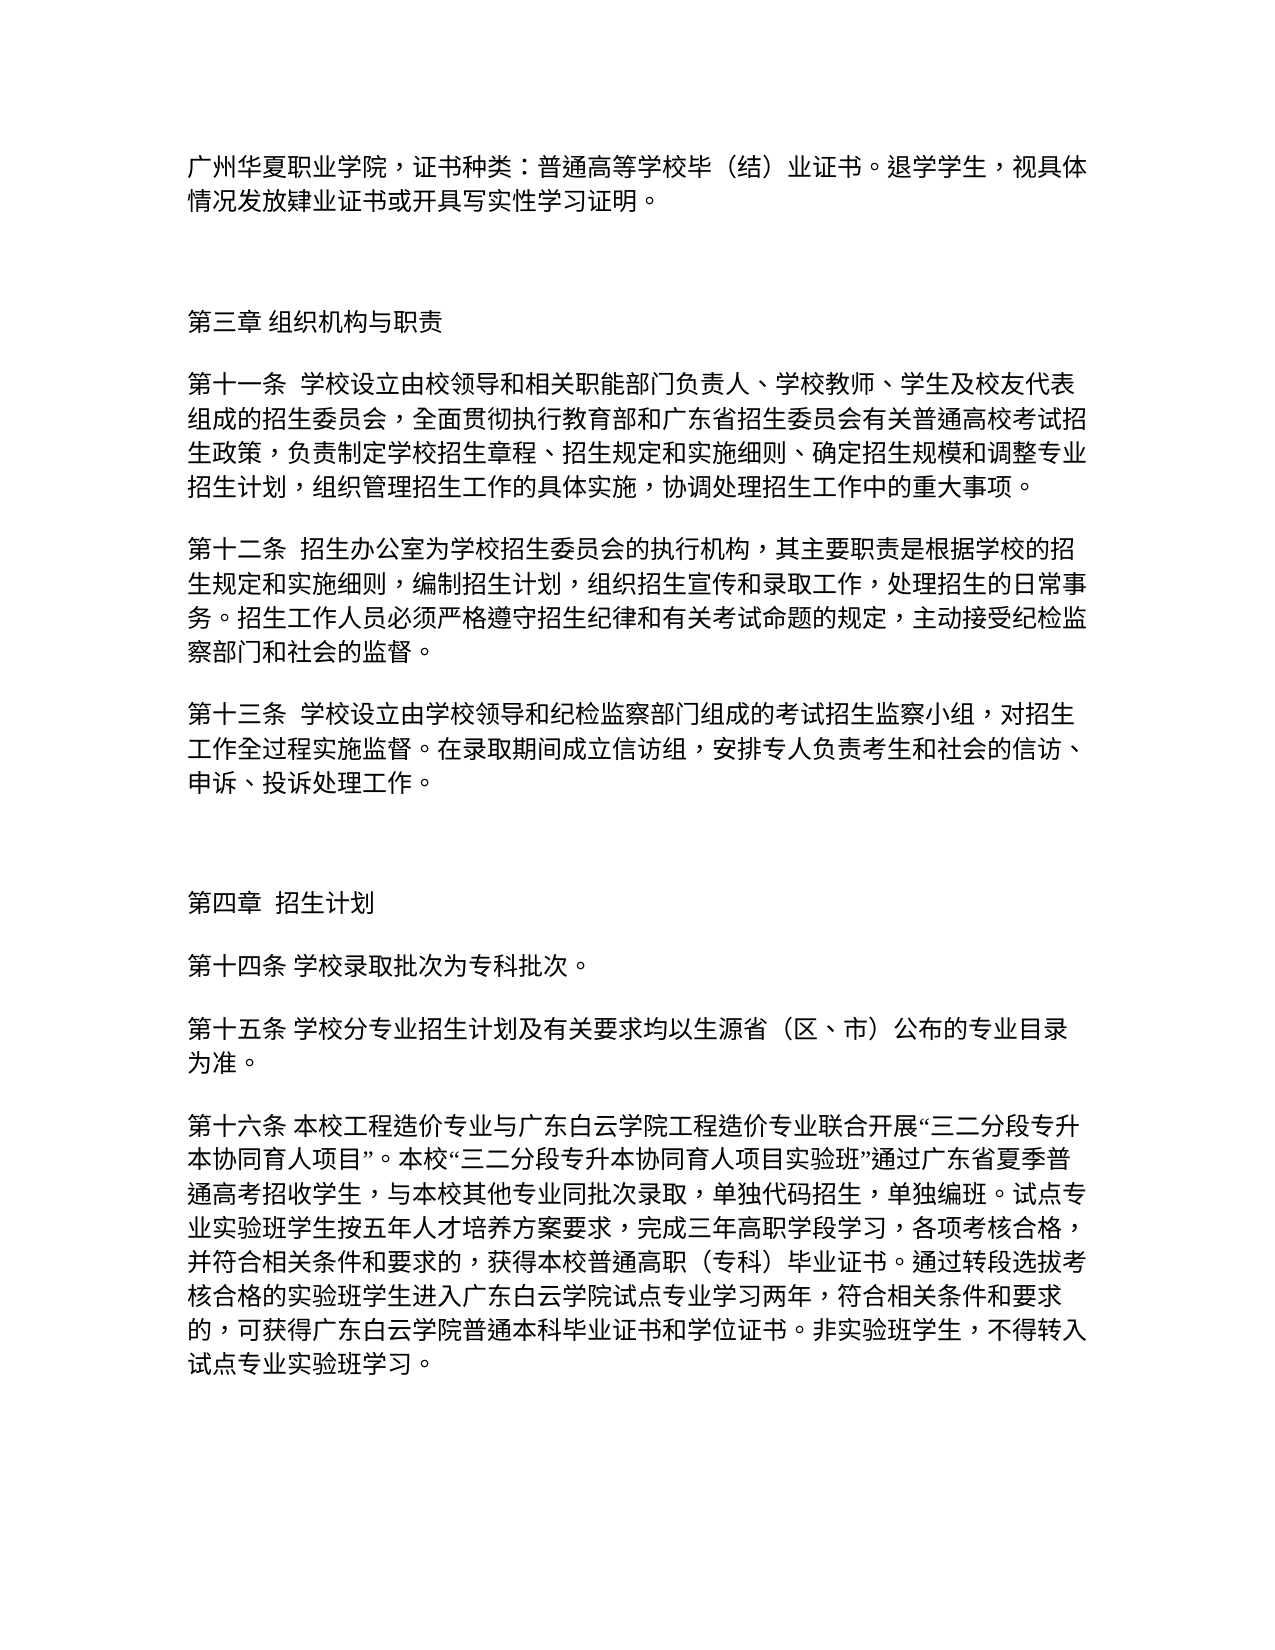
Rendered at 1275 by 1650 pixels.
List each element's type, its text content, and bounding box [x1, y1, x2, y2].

text 第十一条 学校设立由校领导和相关职能部门负责人、学校教师、学生及校友代表组成的招生委员会，全面贯彻执行教育部和广东省招生委员会有关普通高校考试招生政策，负责制定学校招生章程、招生规定和实施细则、确定招生规模和调整专业招生计划，组织管理招生工作的具体实施，协调处理招生工作中的重大事项。 [187, 367, 1087, 503]
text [187, 150, 1087, 218]
text 第十二条 招生办公室为学校招生委员会的执行机构，其主要职责是根据学校的招生规定和实施细则，编制招生计划，组织招生宣传和录取工作，处理招生的日常事务。招生工作人员必须严格遵守招生纪律和有关考试命题的规定，主动接受纪检监察部门和社会的监督。 [187, 532, 1087, 668]
text 第四章 招生计划 [187, 886, 1087, 920]
text 第十三条 学校设立由学校领导和纪检监察部门组成的考试招生监察小组，对招生工作全过程实施监督。在录取期间成立信访组，安排专人负责考生和社会的信访、申诉、投诉处理工作。 [187, 697, 1087, 799]
text 第十五条 学校分专业招生计划及有关要求均以生源省（区、市）公布的专业目录为准。 [187, 1011, 1087, 1079]
text 第十六条 本校工程造价专业与广东白云学院工程造价专业联合开展“三二分段专升本协同育人项目”。本校“三二分段专升本协同育人项目实验班”通过广东省夏季普通高考招收学生，与本校其他专业同批次录取，单独代码招生，单独编班。试点专业实验班学生按五年人才培养方案要求，完成三年高职学段学习，各项考核合格，并符合相关条件和要求的，获得本校普通高职（专科）毕业证书。通过转段选拔考核合格的实验班学生进入广东白云学院试点专业学习两年，符合相关条件和要求的，可获得广东白云学院普通本科毕业证书和学位证书。非实验班学生，不得转入试点专业实验班学习。 [187, 1108, 1087, 1381]
text 第十四条 学校录取批次为专科批次。 [187, 948, 1087, 982]
text 第三章 组织机构与职责 [187, 304, 1087, 338]
